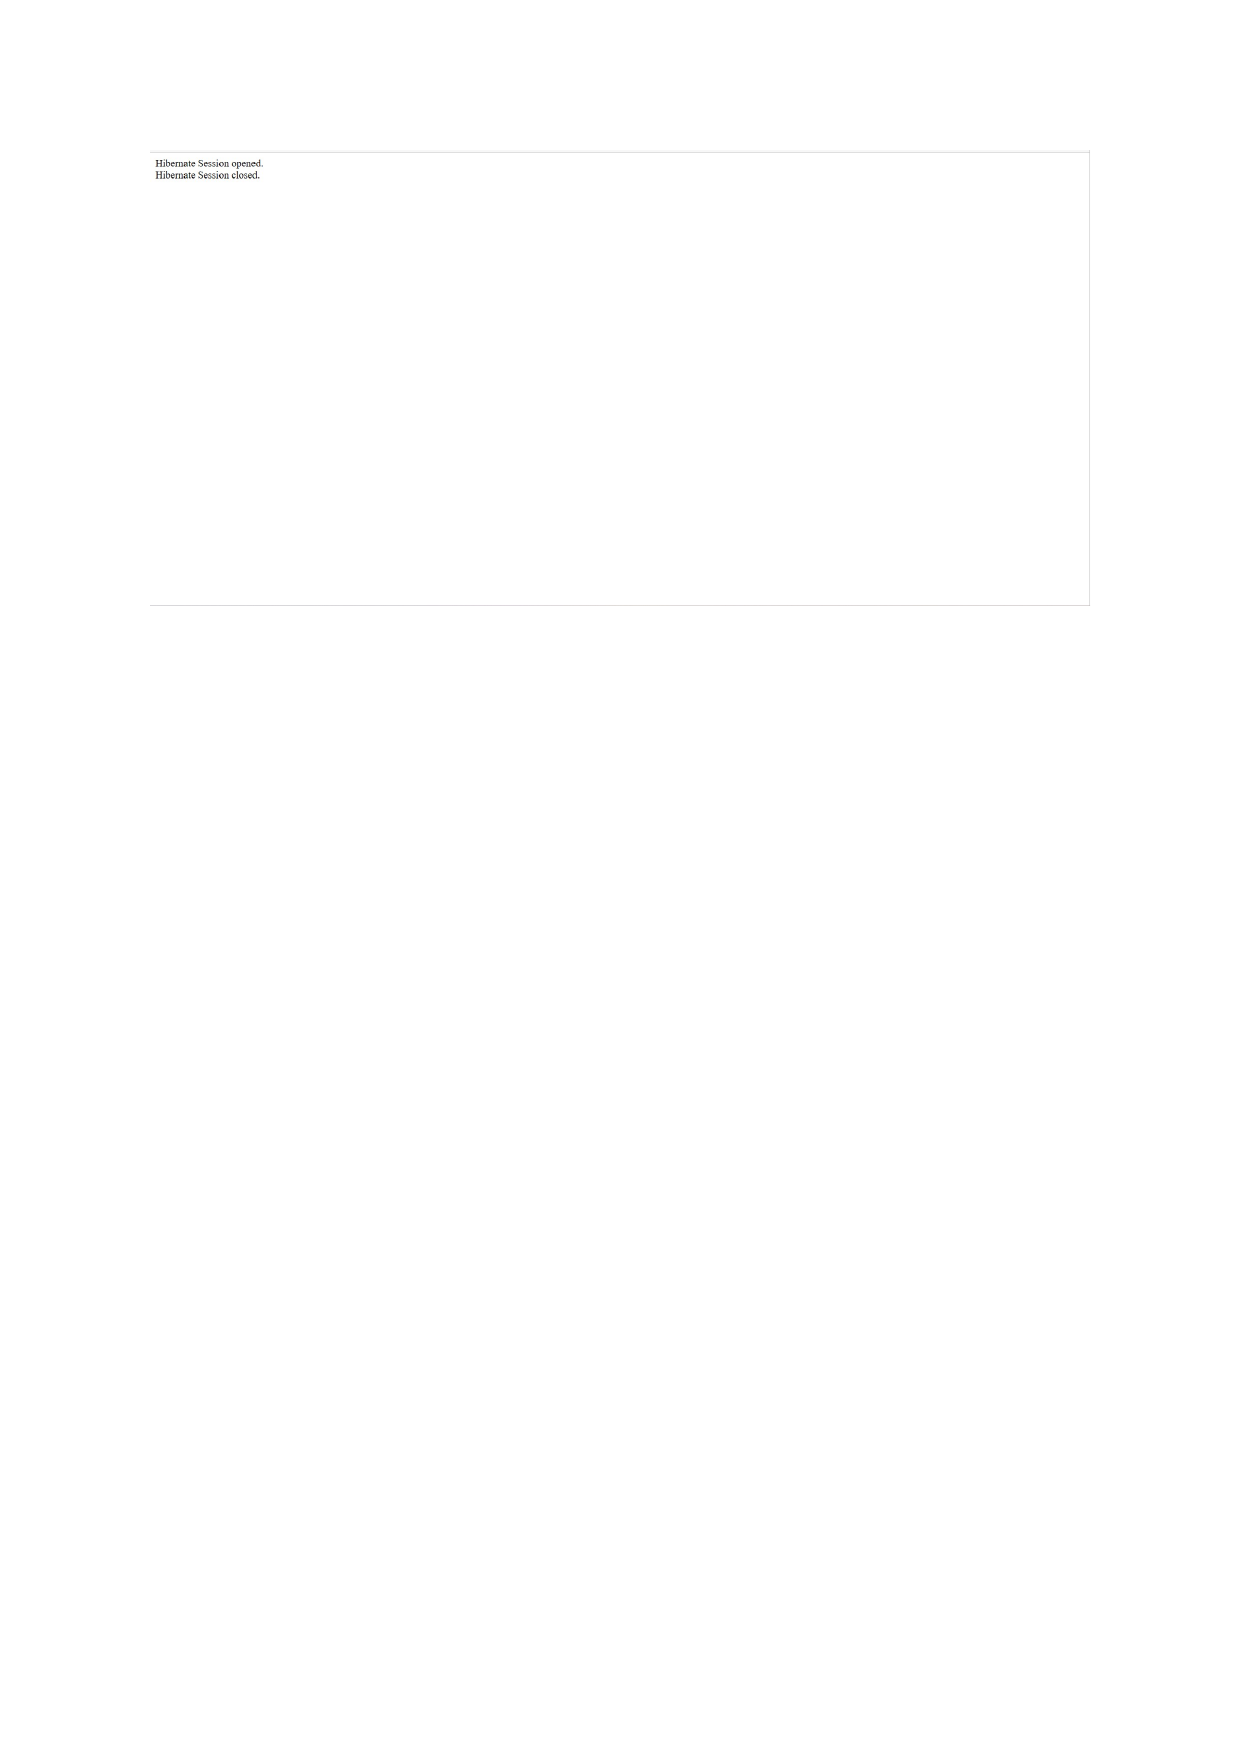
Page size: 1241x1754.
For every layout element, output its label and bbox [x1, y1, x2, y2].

picture [150, 150, 1091, 606]
